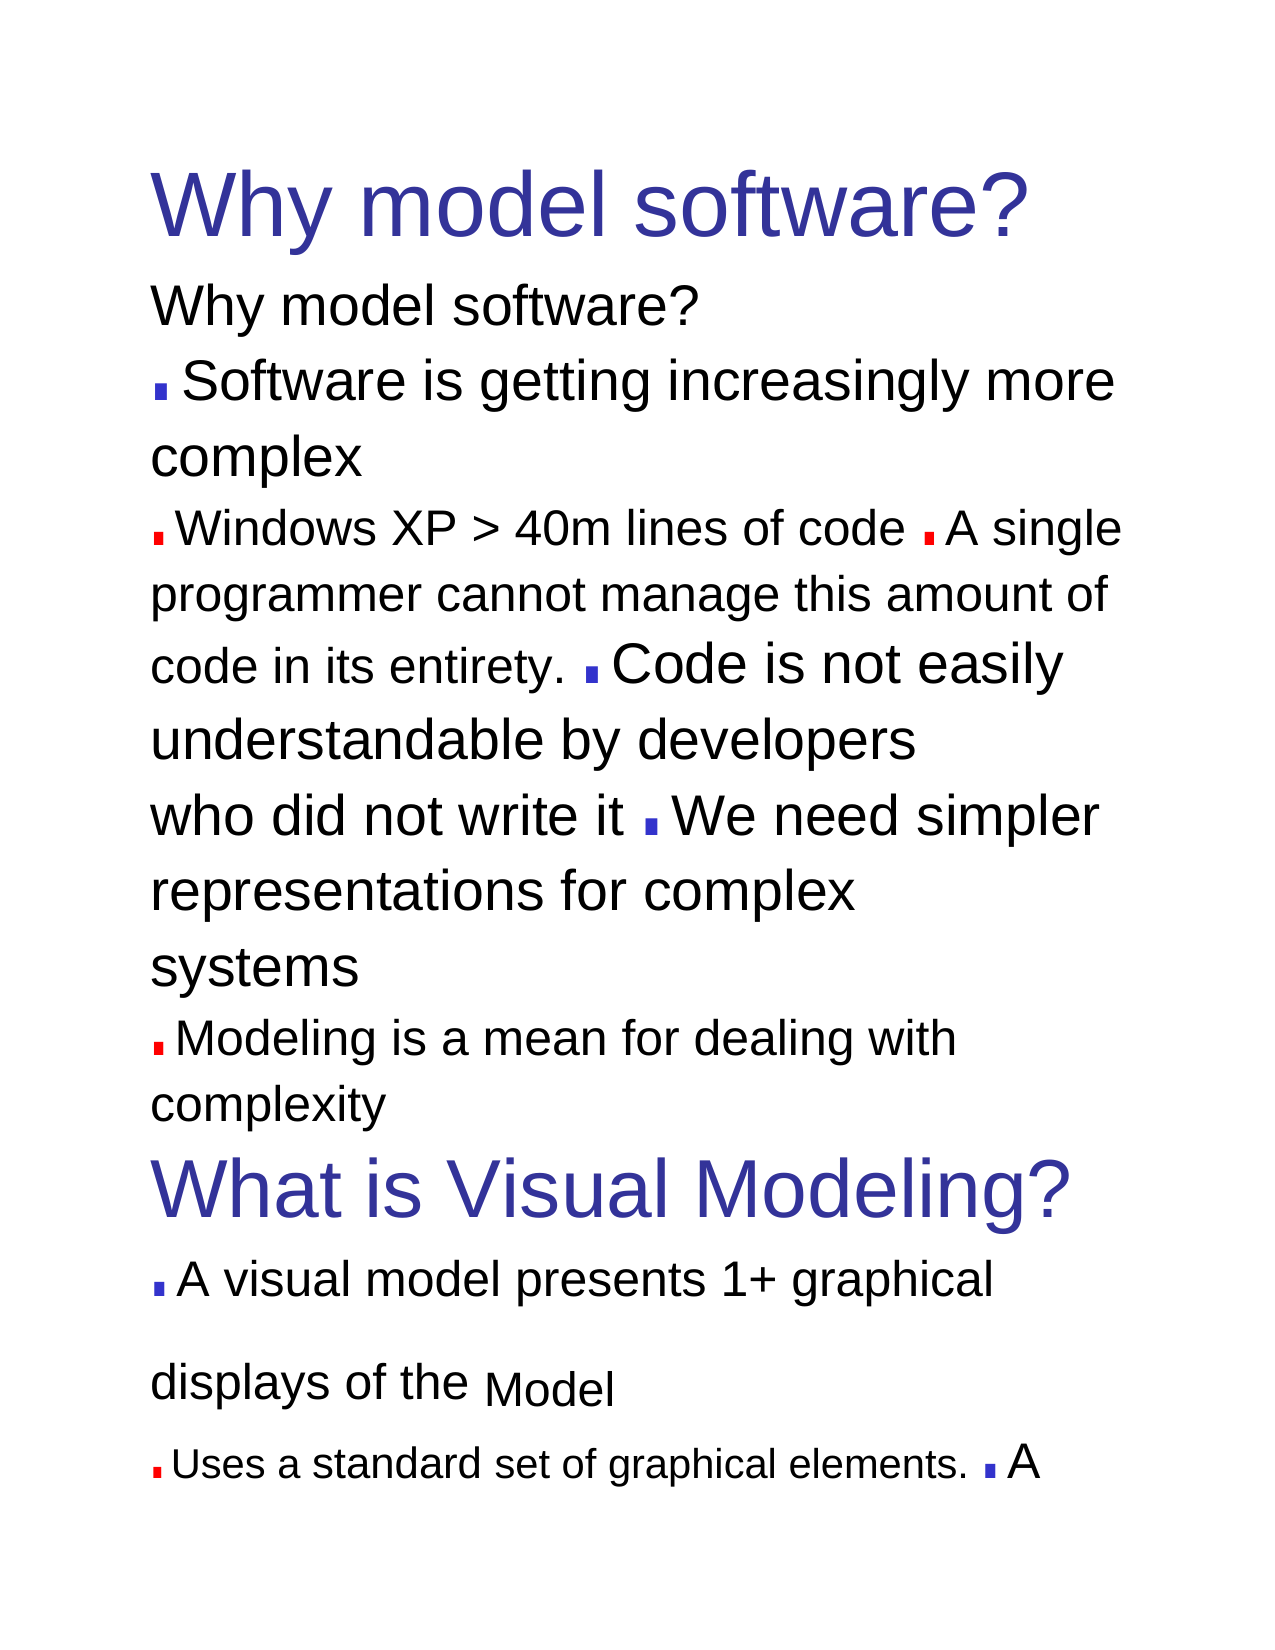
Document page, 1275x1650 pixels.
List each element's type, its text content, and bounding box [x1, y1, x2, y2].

text ∎ Modeling is a mean for dealing with complexity [150, 1008, 1125, 1132]
text code in its entirety. ∎ Code is not easily understandable by developers [150, 630, 1125, 772]
text who did not write it ∎ We need simpler representations for complex [150, 781, 1125, 923]
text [150, 1431, 1125, 1489]
text ∎ Software is getting increasingly more complex [150, 347, 1125, 488]
text ∎ A visual model presents 1+ graphical displays of the Model [150, 1249, 1125, 1417]
text Why model software? [150, 271, 1125, 337]
text systems [150, 933, 1125, 998]
text What is Visual Modeling? [150, 1140, 1125, 1235]
text ∎ Windows XP > 40m lines of code ∎ A single programmer cannot manage this amount of [150, 498, 1125, 622]
text Why model software? [150, 150, 1125, 255]
